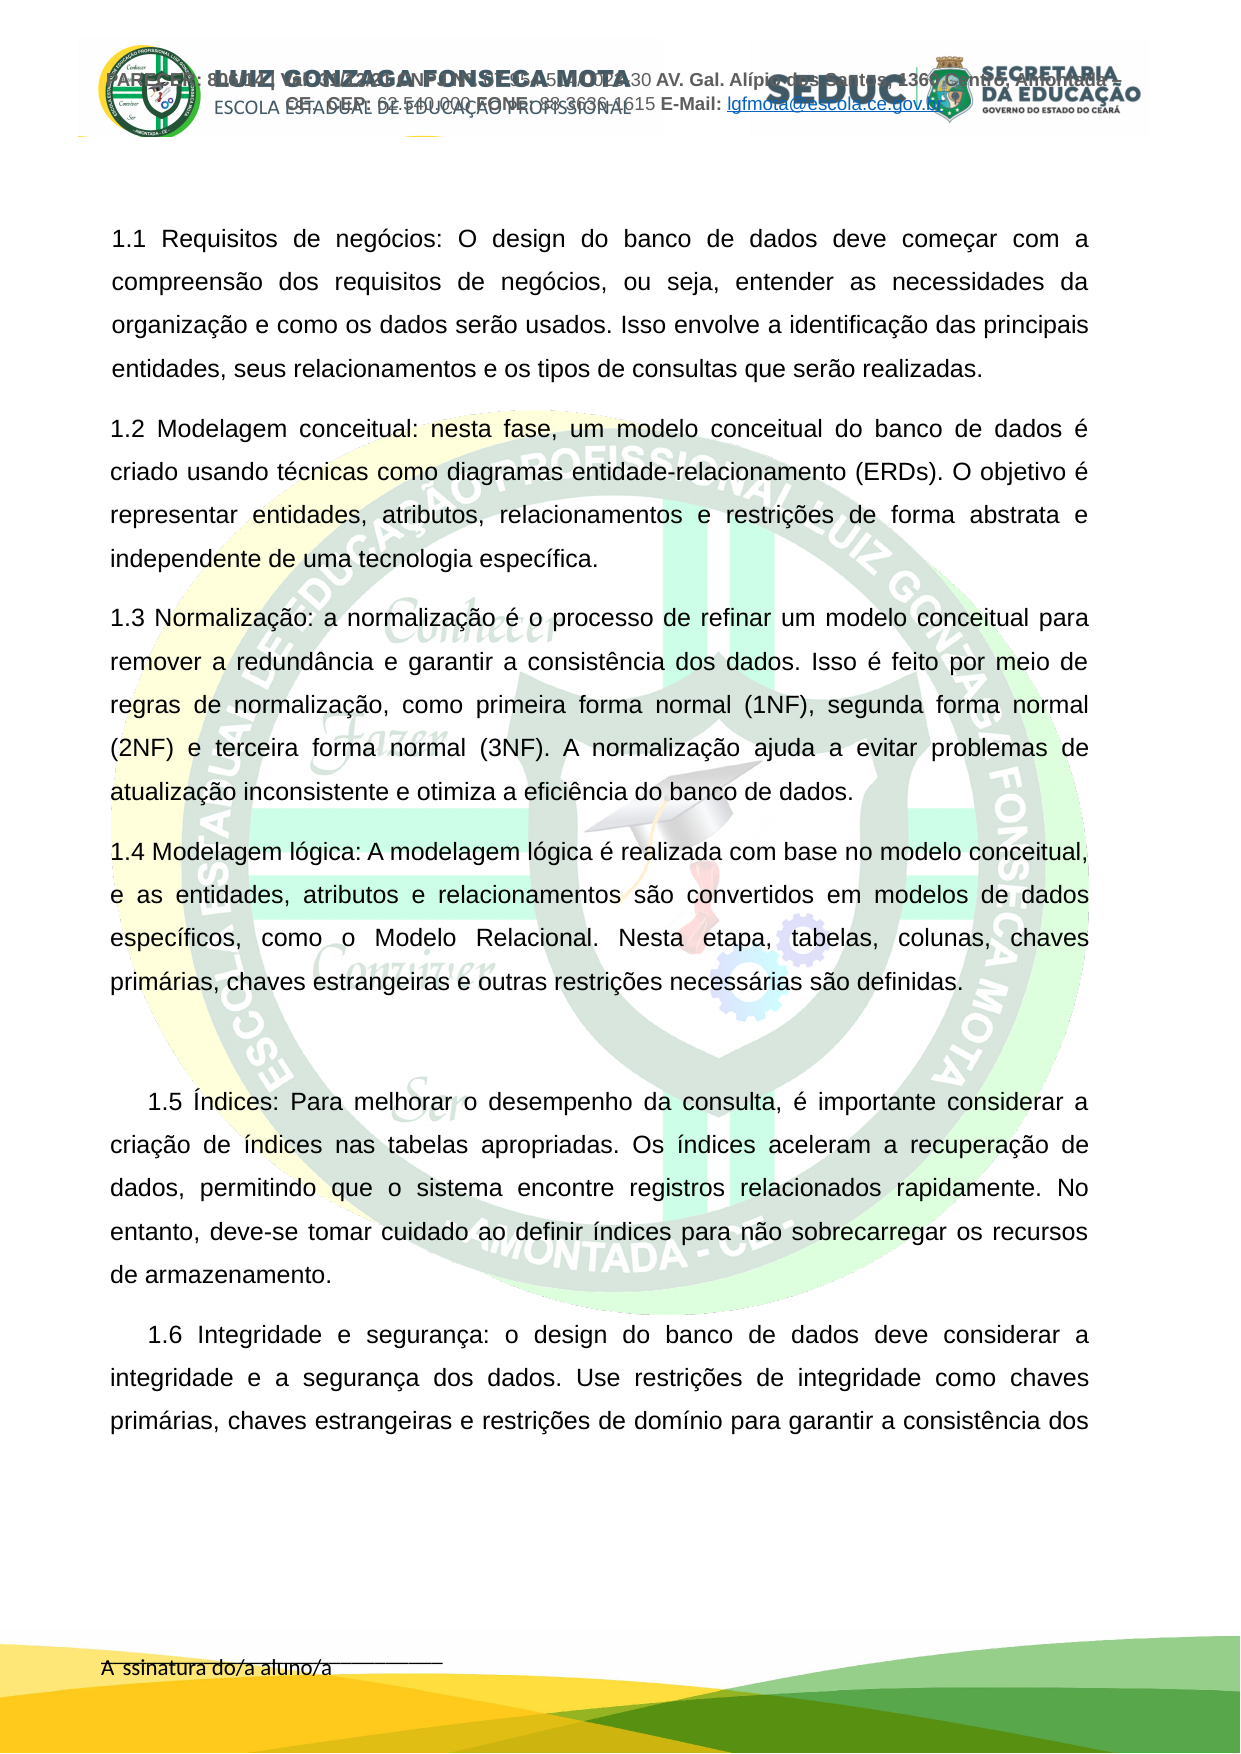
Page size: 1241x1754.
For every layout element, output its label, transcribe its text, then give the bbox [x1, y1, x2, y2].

picture [111, 1288, 1089, 1315]
text 1.5 Índices: Para melhorar o desempenho da consulta, é importante considerar a criação de índices nas tabelas apropriadas. Os índices aceleram a recuperação de dados, permitindo que o sistema encontre registros relacionados rapidamente. No entanto, deve-se tomar cuidado ao definir índices para não sobrecarregar os recursos de armazenamento. [110, 1086, 1090, 1288]
picture [111, 806, 1089, 837]
text 1.3 Normalização: a normalização é o processo de refinar um modelo conceitual para remover a redundância e garantir a consistência dos dados. Isso é feito por meio de regras de normalização, como primeira forma normal (1NF), segunda forma normal (2NF) e terceira forma normal (3NF). A normalização ajuda a evitar problemas de atualização inconsistente e otimiza a eficiência do banco de dados. [110, 603, 1090, 806]
picture [749, 37, 1151, 137]
text 1.4 Modelagem lógica: A modelagem lógica é realizada com base no modelo conceitual, e as entidades, atributos e relacionamentos são convertidos em modelos de dados específicos, como o Modelo Relacional. Nesta etapa, tabelas, colunas, chaves primárias, chaves estrangeiras e outras restrições necessárias são definidas. [110, 837, 1090, 995]
text 1.1 Requisitos de negócios: O design do banco de dados deve começar com a compreensão dos requisitos de negócios, ou seja, entender as necessidades da organização e como os dados serão usados. Isso envolve a identificação das principais entidades, seus relacionamentos e os tipos de consultas que serão realizadas. [111, 224, 1090, 382]
picture [111, 572, 1089, 603]
picture [77, 36, 663, 137]
picture [0, 1627, 1240, 1753]
picture [111, 995, 1089, 1086]
text 1.2 Modelagem conceitual: nesta fase, um modelo conceitual do banco de dados é criado usando técnicas como diagramas entidade-relacionamento (ERDs). O objetivo é representar entidades, atributos, relacionamentos e restrições de forma abstrata e independente de uma tecnologia específica. [110, 413, 1090, 572]
